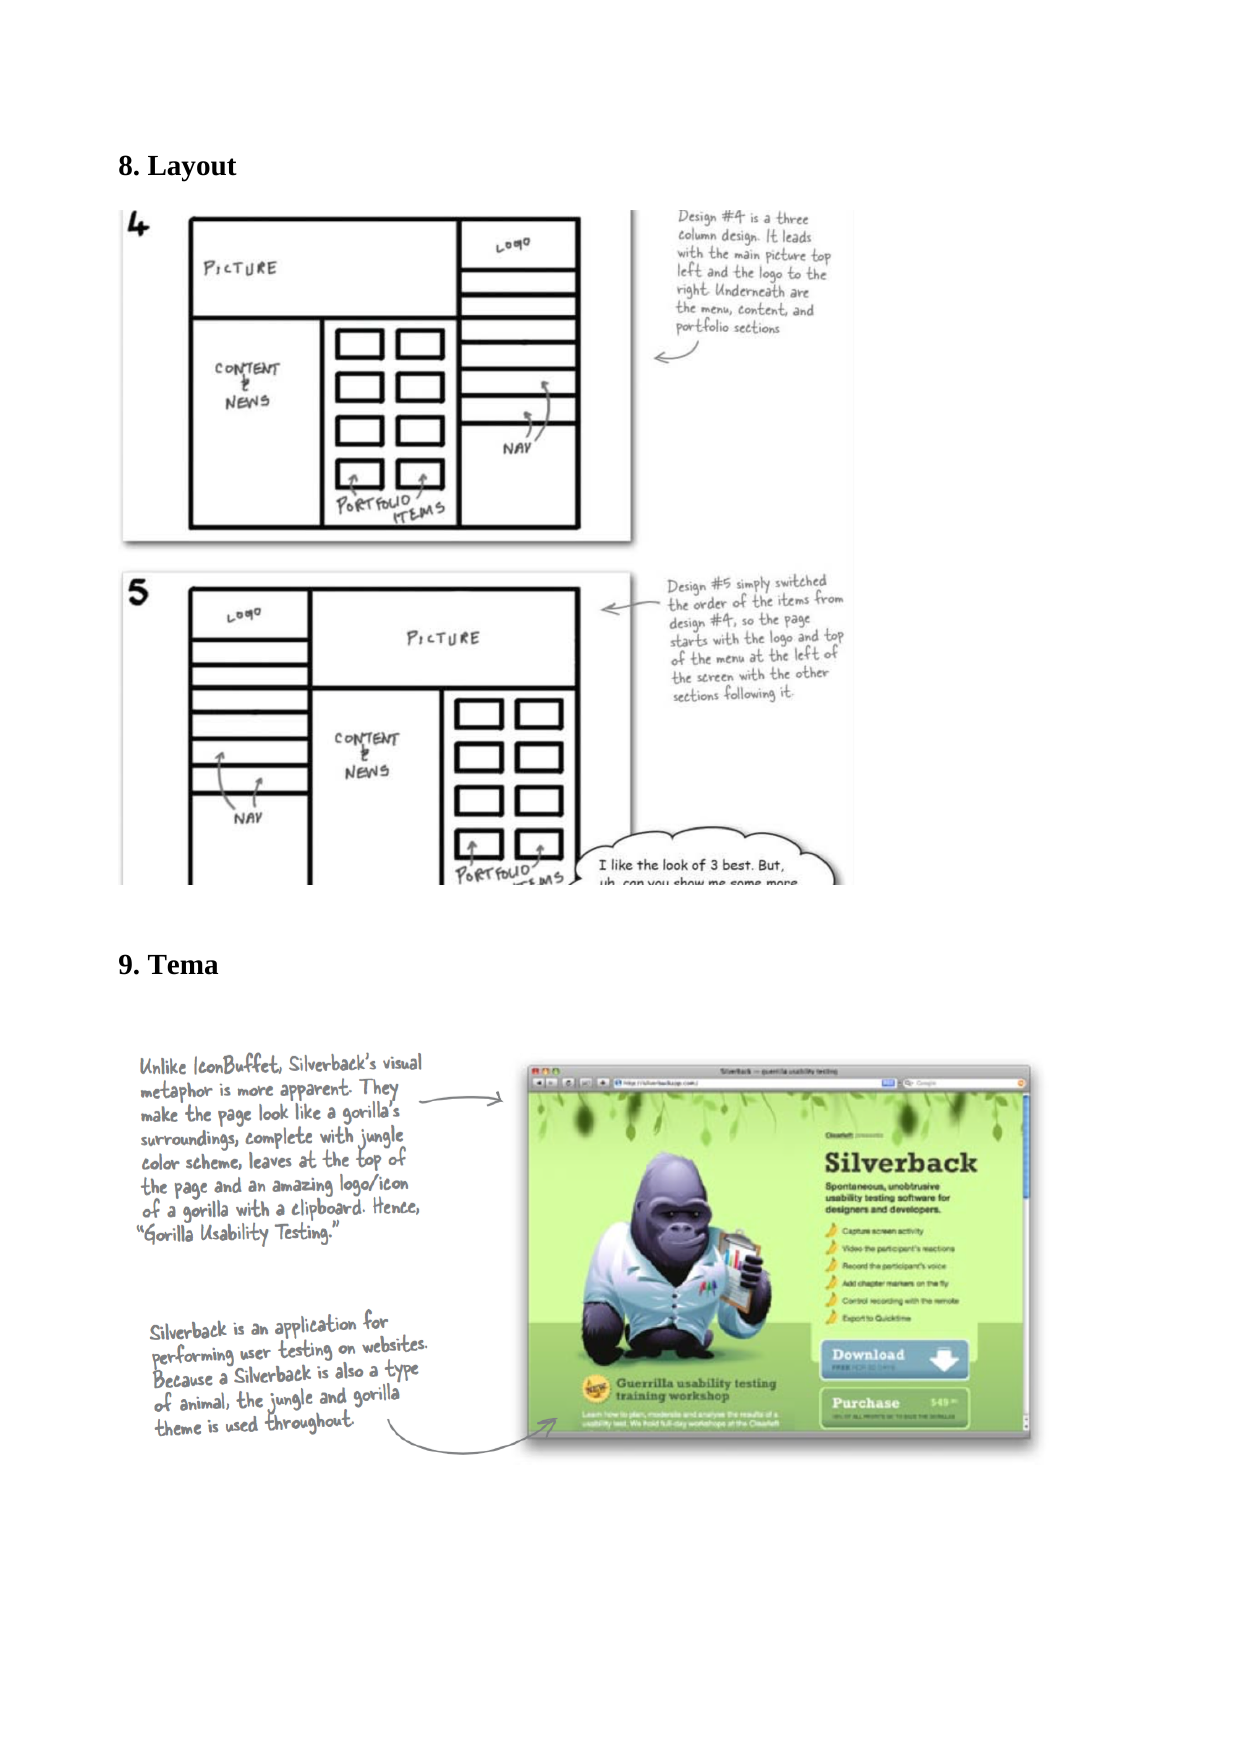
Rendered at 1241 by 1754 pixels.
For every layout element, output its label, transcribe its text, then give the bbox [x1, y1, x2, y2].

picture [118, 210, 856, 885]
picture [118, 1037, 1122, 1515]
subtitle 9. Tema [118, 947, 1122, 980]
subtitle 8. Layout [118, 148, 1122, 181]
